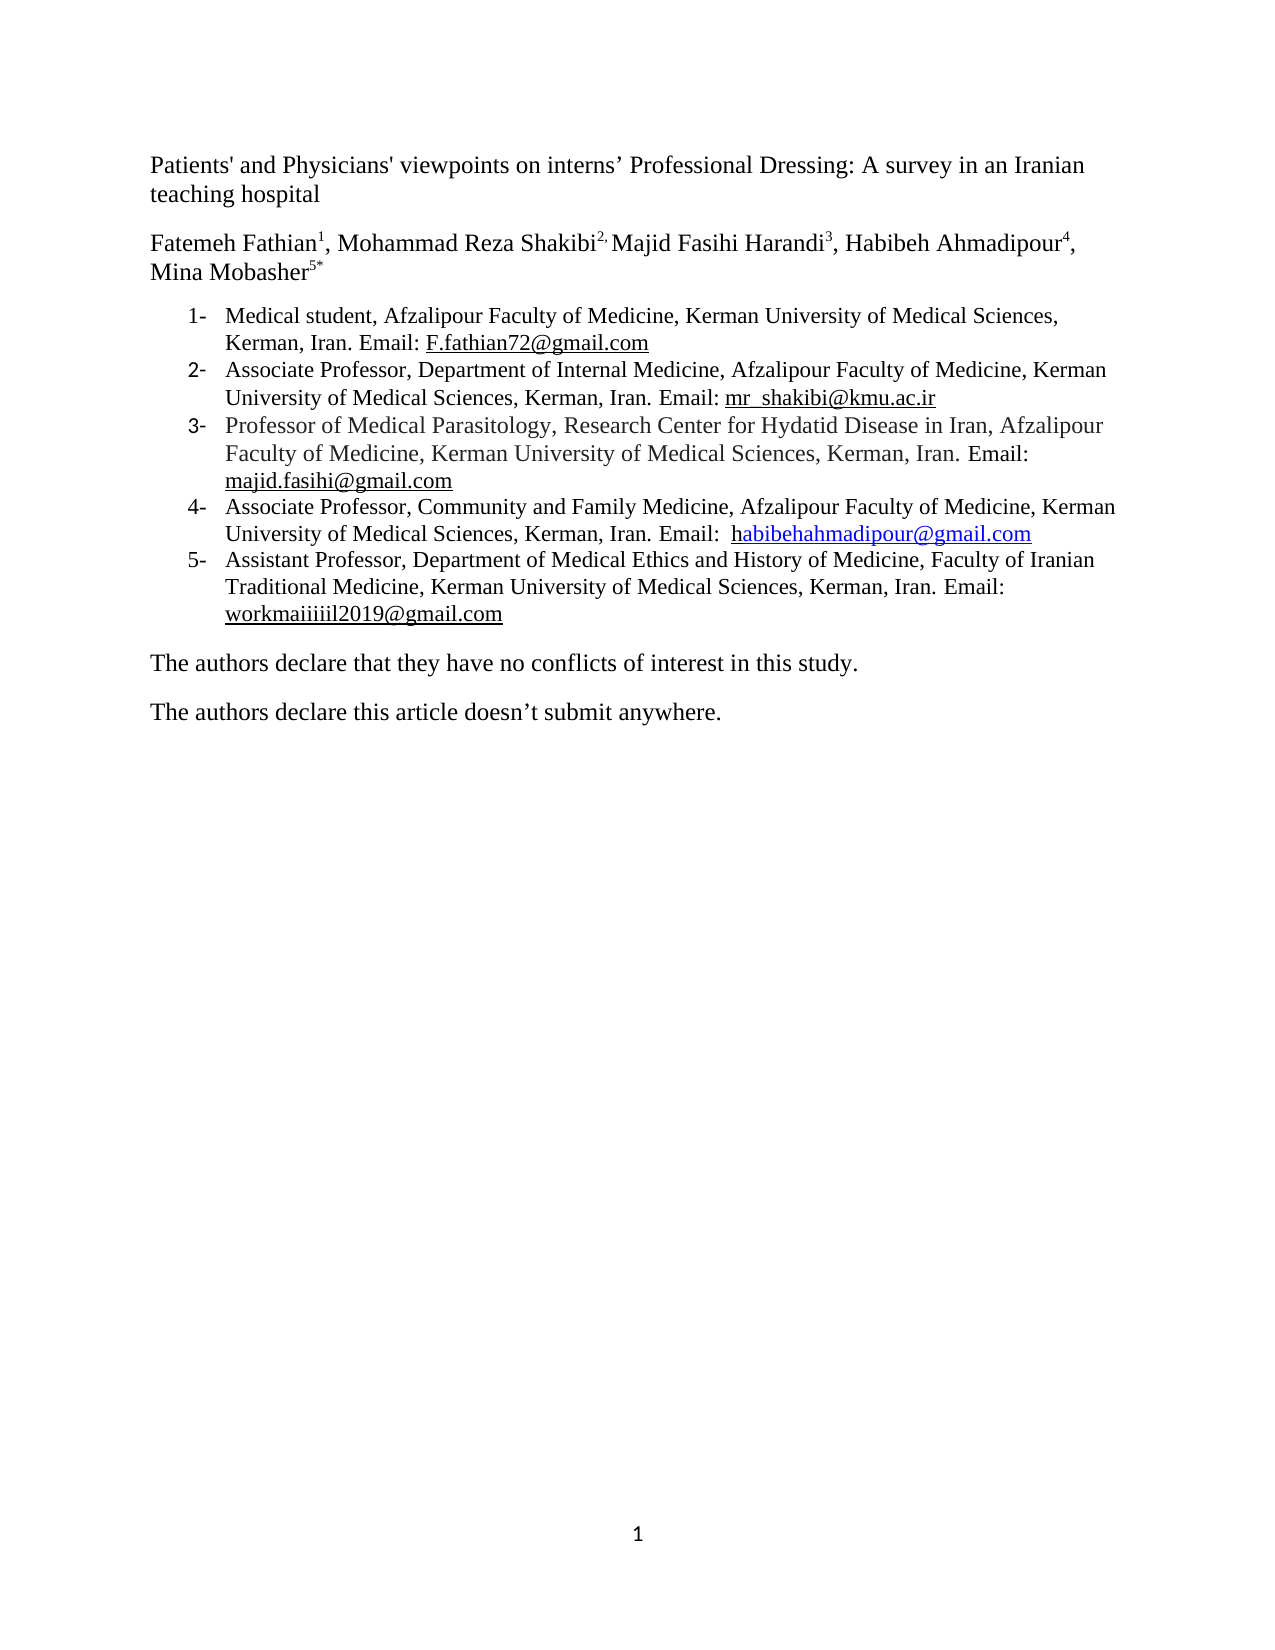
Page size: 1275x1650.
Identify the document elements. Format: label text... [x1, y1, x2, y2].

list Associate Professor, Department of Internal Medicine, Afzalipour Faculty of Medicine, Kerman University of Medical Sciences, Kerman, Iran. Email: mr_shakibi@kmu.ac.ir [187, 355, 1125, 411]
list Associate Professor, Community and Family Medicine, Afzalipour Faculty of Medicine, Kerman University of Medical Sciences, Kerman, Iran. Email: habibehahmadipour@gmail.com [187, 493, 1125, 546]
list Assistant Professor, Department of Medical Ethics and History of Medicine, Faculty of Iranian Traditional Medicine, Kerman University of Medical Sciences, Kerman, Iran. Email: workmaiiiiil2019@gmail.com [187, 546, 1125, 627]
text Fatemeh Fathian1, Mohammad Reza Shakibi2, Majid Fasihi Harandi3, Habibeh Ahmadipour4, Mina Mobasher5* [150, 228, 1125, 286]
text Patients' and Physicians' viewpoints on interns’ Professional Dressing: A survey in an Iranian teaching hospital [150, 150, 1125, 207]
text The authors declare this article doesn’t submit anywhere. [150, 697, 1125, 726]
list Professor of Medical Parasitology, Research Center for Hydatid Disease in Iran, Afzalipour Faculty of Medicine, Kerman University of Medical Sciences, Kerman, Iran. Email: majid.fasihi@gmail.com [187, 411, 1125, 493]
text The authors declare that they have no conflicts of interest in this study. [150, 648, 1125, 676]
list Medical student, Afzalipour Faculty of Medicine, Kerman University of Medical Sciences, Kerman, Iran. Email: F.fathian72@gmail.com [187, 302, 1125, 355]
